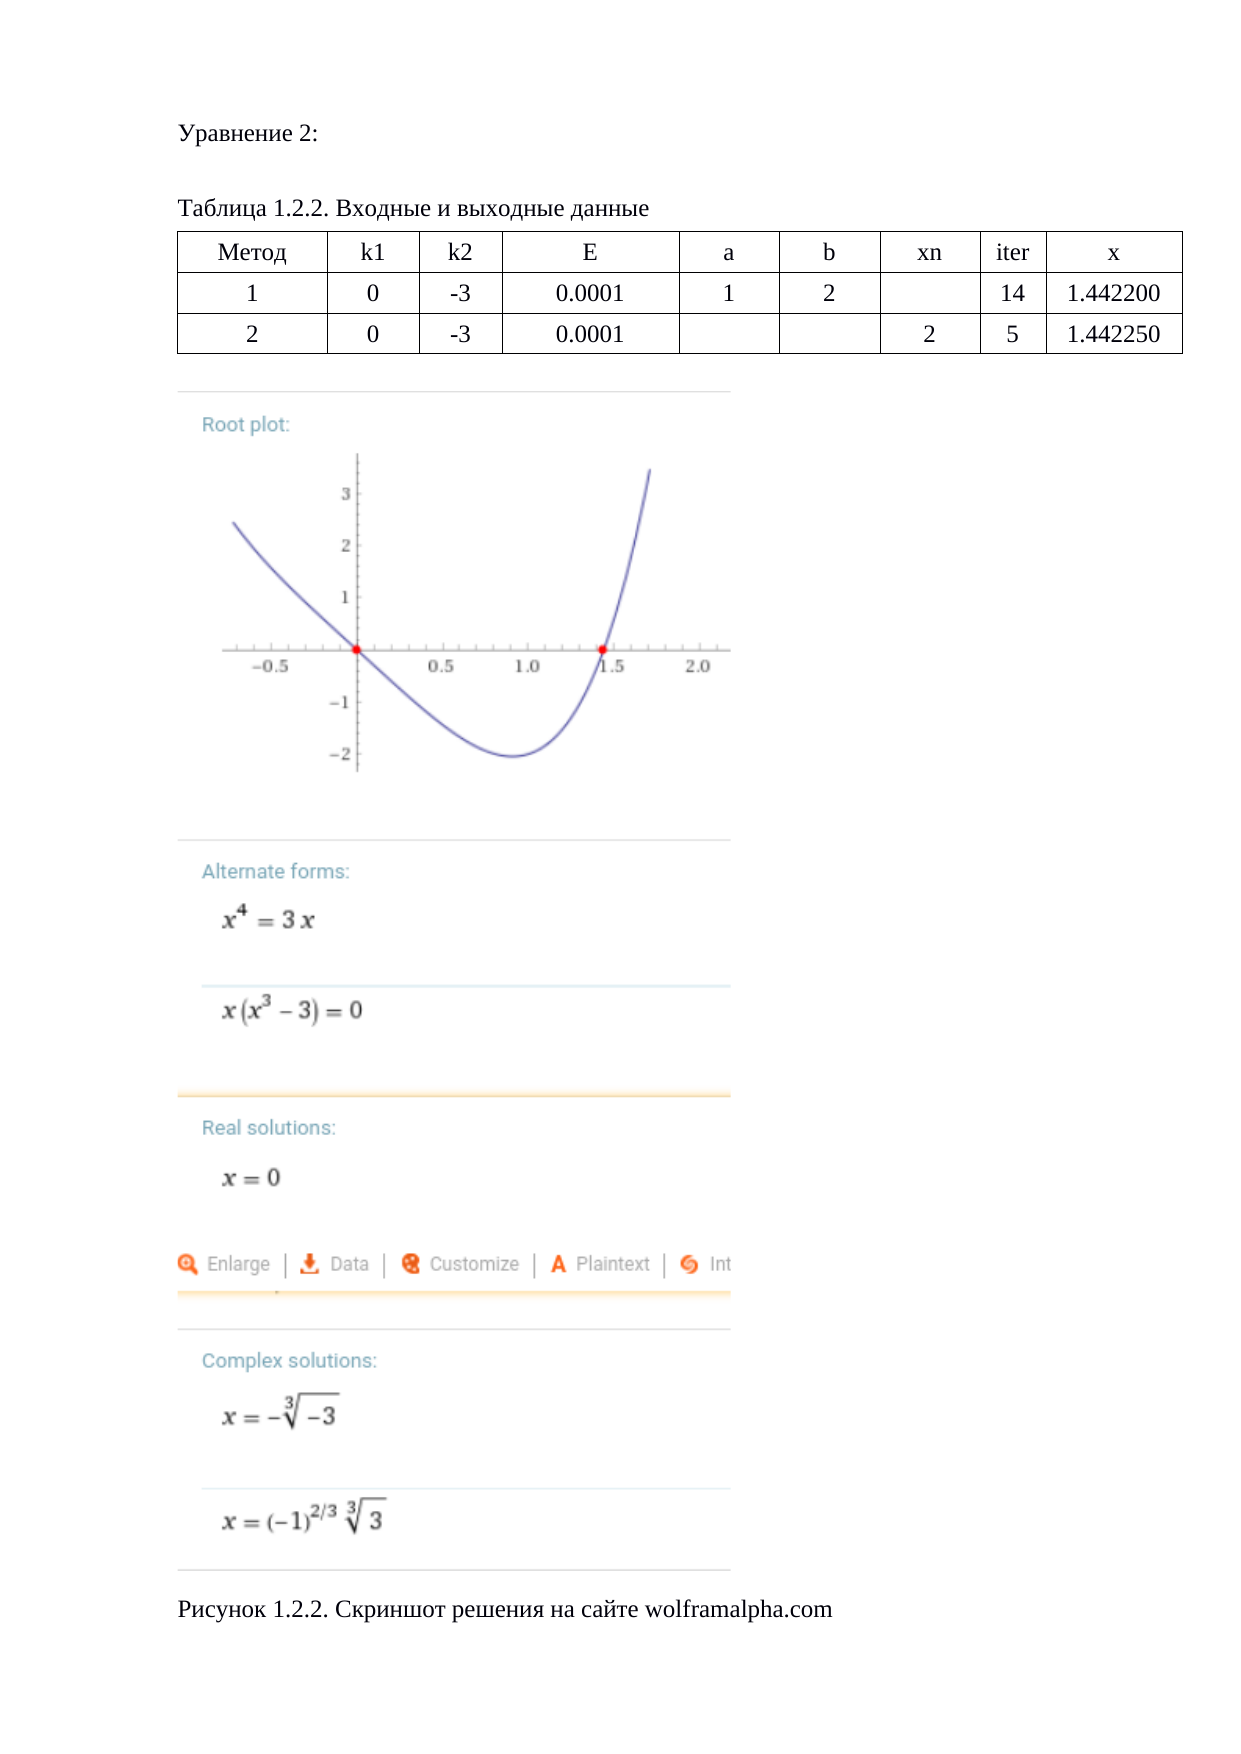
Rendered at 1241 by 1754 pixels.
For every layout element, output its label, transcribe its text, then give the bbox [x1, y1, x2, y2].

table_header x [1047, 232, 1182, 272]
table_cell -3 [420, 273, 502, 312]
table_cell 0 [328, 314, 419, 353]
table_header k1 [328, 232, 419, 272]
table_cell 1 [680, 273, 779, 312]
table_cell [680, 314, 779, 353]
table_cell [780, 314, 880, 353]
picture [177, 391, 731, 1571]
table_cell 5 [981, 314, 1046, 353]
text Уравнение 2: [177, 118, 1181, 147]
table_cell 1 [178, 273, 327, 312]
text Рисунок 1.2.2. Скриншот решения на сайте wolframalpha.com [177, 1594, 1181, 1623]
table_header E [503, 232, 679, 272]
table_cell 14 [981, 273, 1046, 312]
table_header b [780, 232, 880, 272]
table_header a [680, 232, 779, 272]
table_cell 0 [328, 273, 419, 312]
table_cell 2 [780, 273, 880, 312]
table_cell 2 [881, 314, 980, 353]
table_header iter [981, 232, 1046, 272]
table_cell -3 [420, 314, 502, 353]
table_cell [881, 273, 980, 312]
table_cell 1.442250 [1047, 314, 1182, 353]
text Таблица 1.2.2. Входные и выходные данные [177, 193, 1181, 222]
table_cell 0.0001 [503, 314, 679, 353]
table_header Метод [178, 232, 327, 272]
table_header xn [881, 232, 980, 272]
table_cell 1.442200 [1047, 273, 1182, 312]
table_cell 0.0001 [503, 273, 679, 312]
table_cell 2 [178, 314, 327, 353]
table_header k2 [420, 232, 502, 272]
